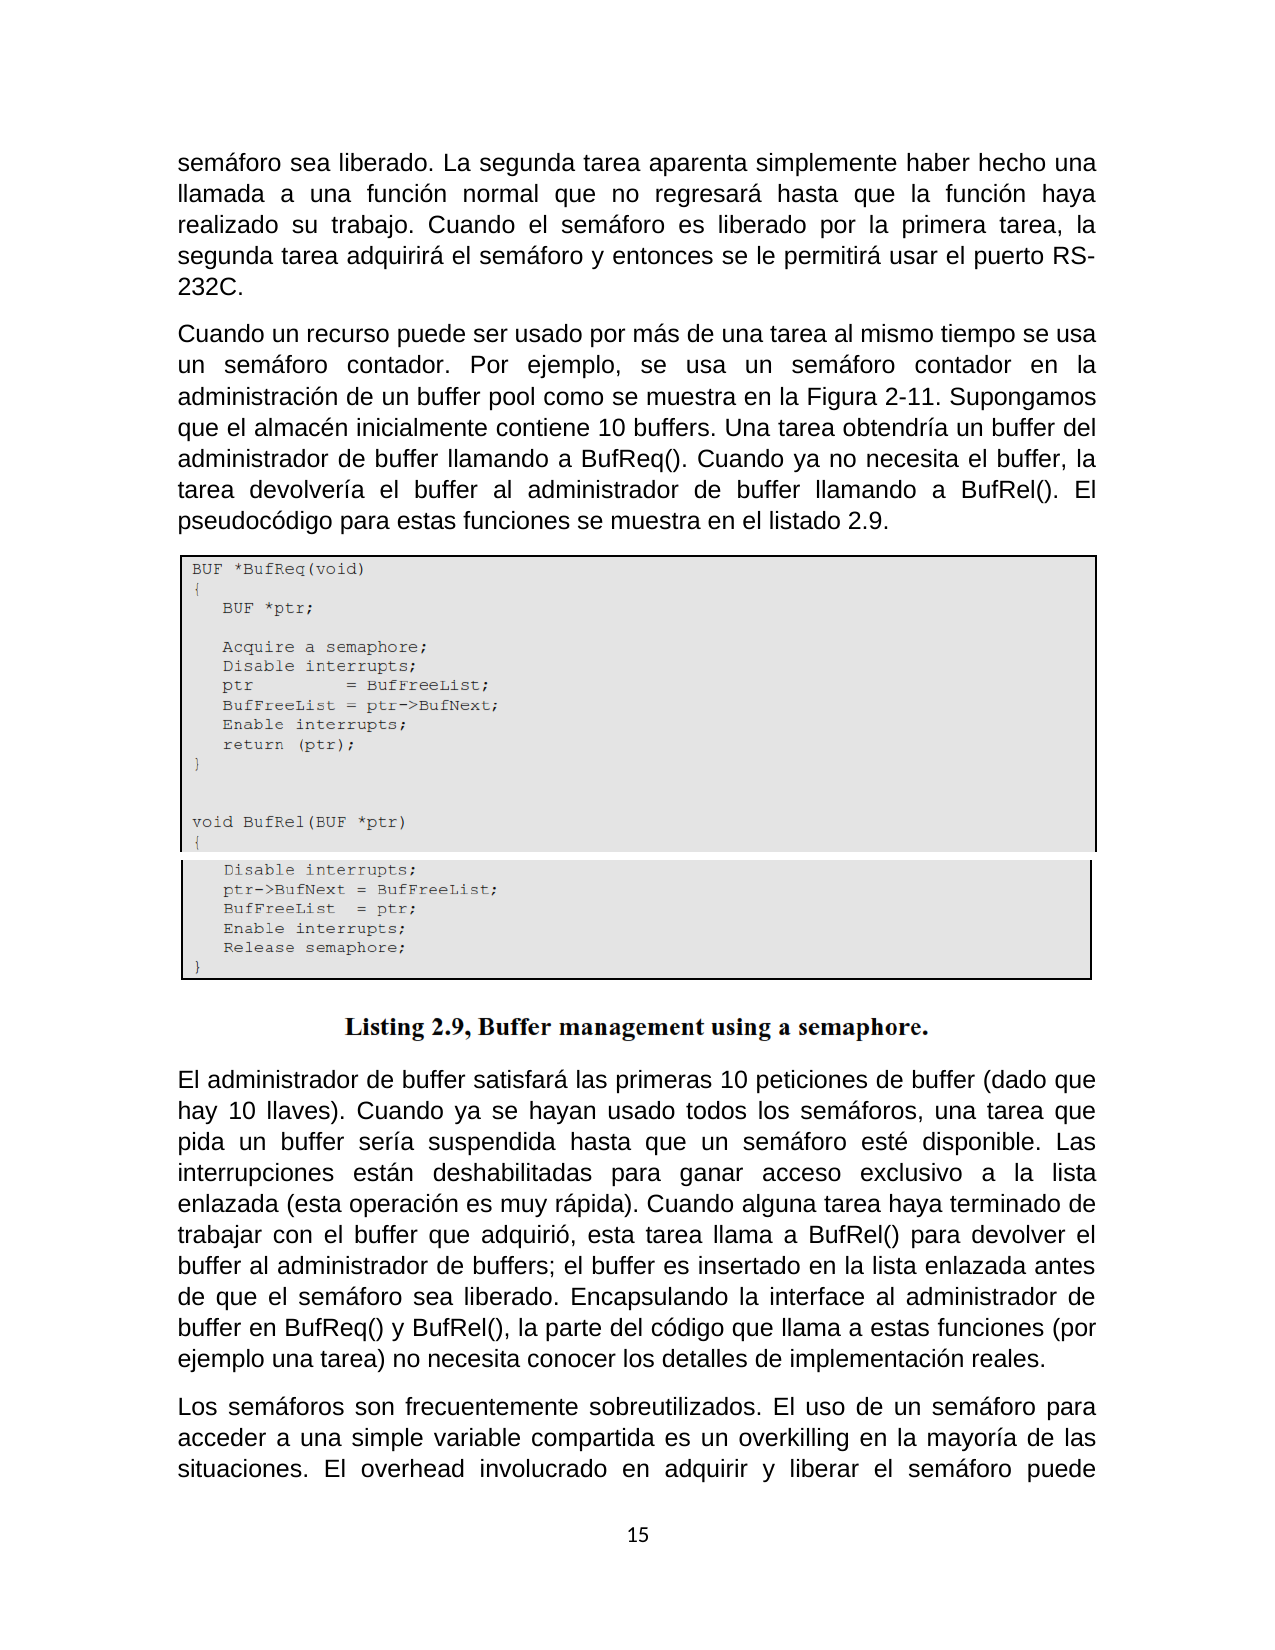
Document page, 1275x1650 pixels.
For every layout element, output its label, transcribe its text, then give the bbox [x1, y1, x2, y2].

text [177, 148, 1098, 301]
picture [177, 553, 1098, 854]
text El administrador de buffer satisfará las primeras 10 peticiones de buffer (dado que hay 10 llaves). Cuando ya se hayan usado todos los semáforos, una tarea que pida un buffer sería suspendida hasta que un semáforo esté disponible. Las interrupciones están deshabilitadas para ganar acceso exclusivo a la lista enlazada (esta operación es muy rápida). Cuando alguna tarea haya terminado de trabajar con el buffer que adquirió, esta tarea llama a BufRel() para devolver el buffer al administrador de buffers; el buffer es insertado en la lista enlazada antes de que el semáforo sea liberado. Encapsulando la interface al administrador de buffer en BufReq() y BufRel(), la parte del código que llama a estas funciones (por ejemplo una tarea) no necesita conocer los detalles de implementación reales. [177, 1064, 1098, 1373]
picture [177, 856, 1098, 1046]
text Cuando un recurso puede ser usado por más de una tarea al mismo tiempo se usa un semáforo contador. Por ejemplo, se usa un semáforo contador en la administración de un buffer pool como se muestra en la Figura 2-11. Supongamos que el almacén inicialmente contiene 10 buffers. Una tarea obtendría un buffer del administrador de buffer llamando a BufReq(). Cuando ya no necesita el buffer, la tarea devolvería el buffer al administrador de buffer llamando a BufRel(). El pseudocódigo para estas funciones se muestra en el listado 2.9. [177, 319, 1098, 534]
